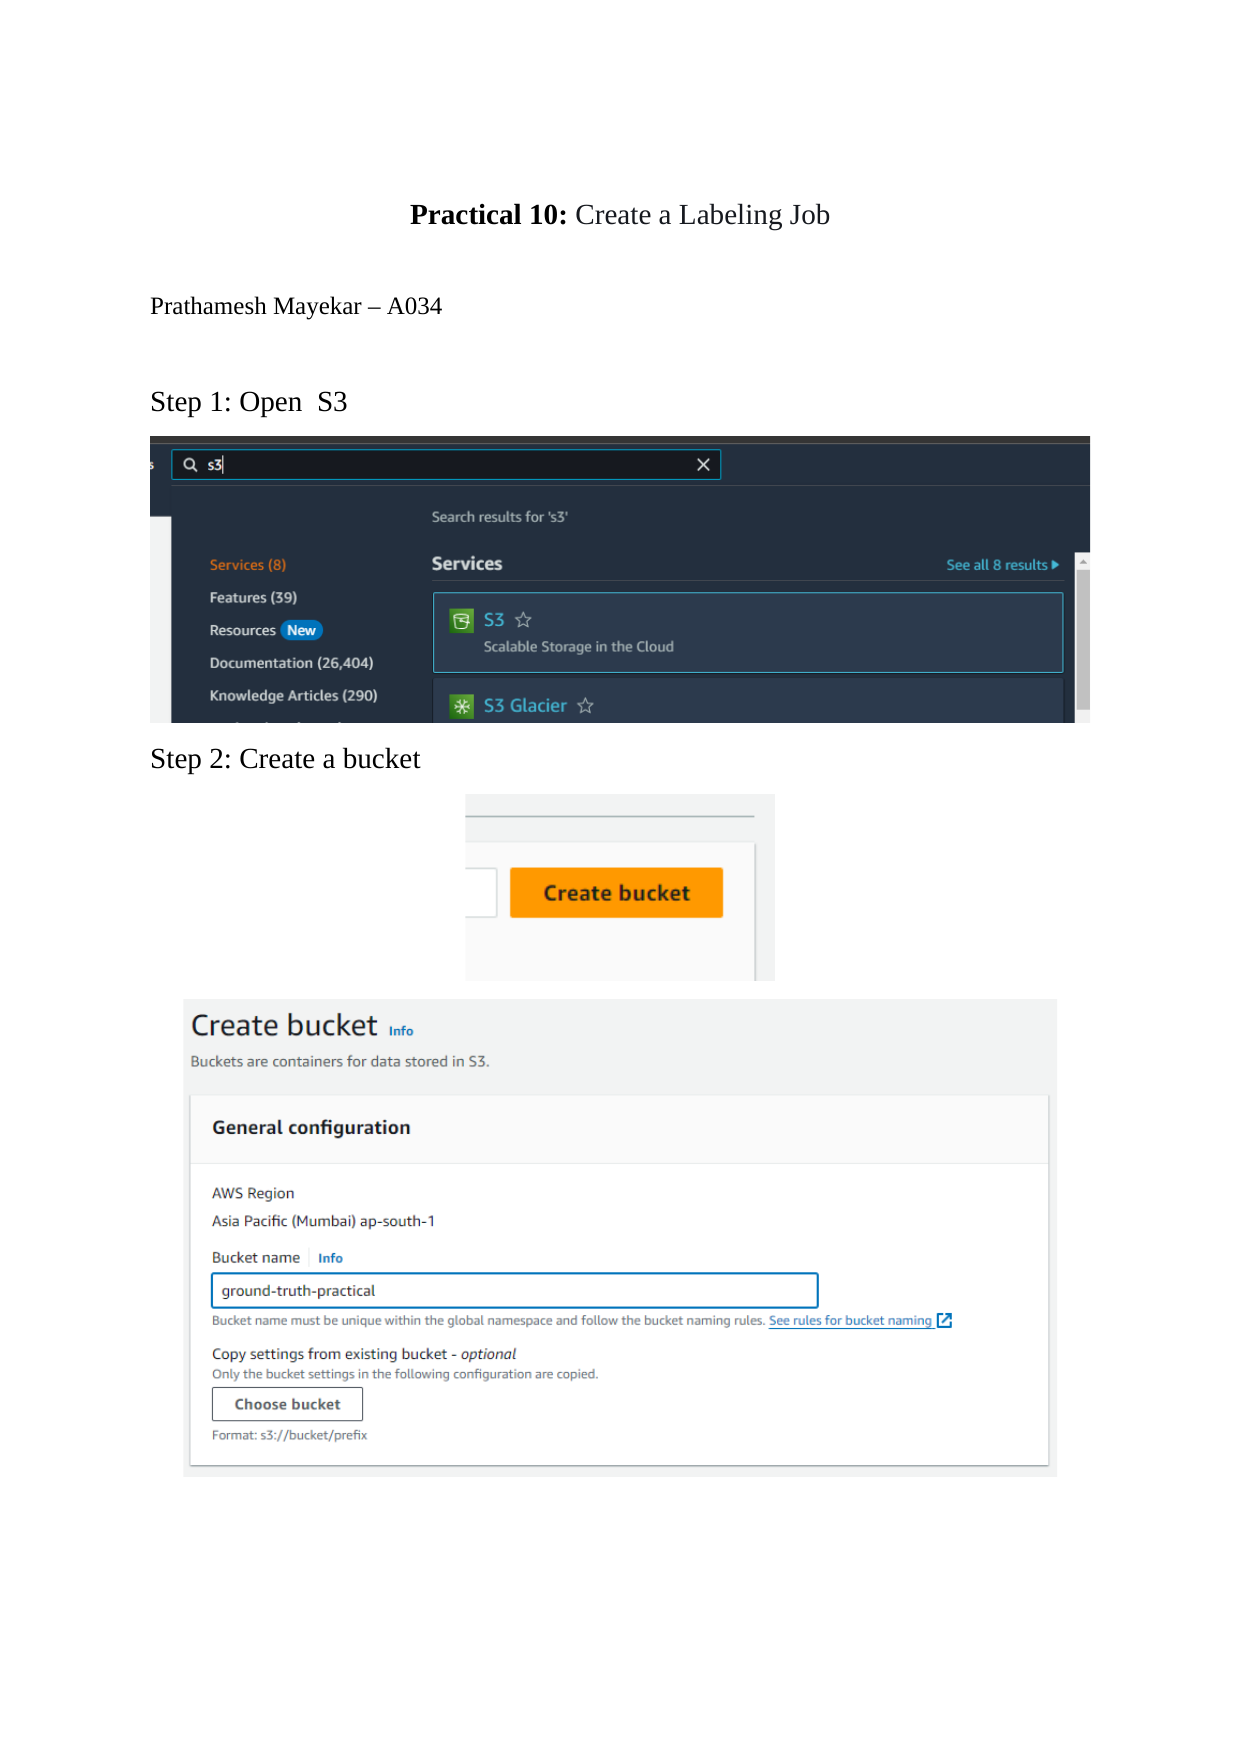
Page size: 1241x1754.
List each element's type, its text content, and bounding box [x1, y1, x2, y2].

picture [150, 436, 1091, 723]
text Step 1: Open S3 [150, 384, 1090, 417]
text Prathamesh Mayekar – A034 [150, 291, 1090, 320]
picture [183, 999, 1058, 1477]
text Step 2: Create a bucket [150, 742, 1090, 775]
picture [465, 794, 775, 981]
subtitle Practical 10: Create a Labeling Job [150, 197, 1090, 230]
